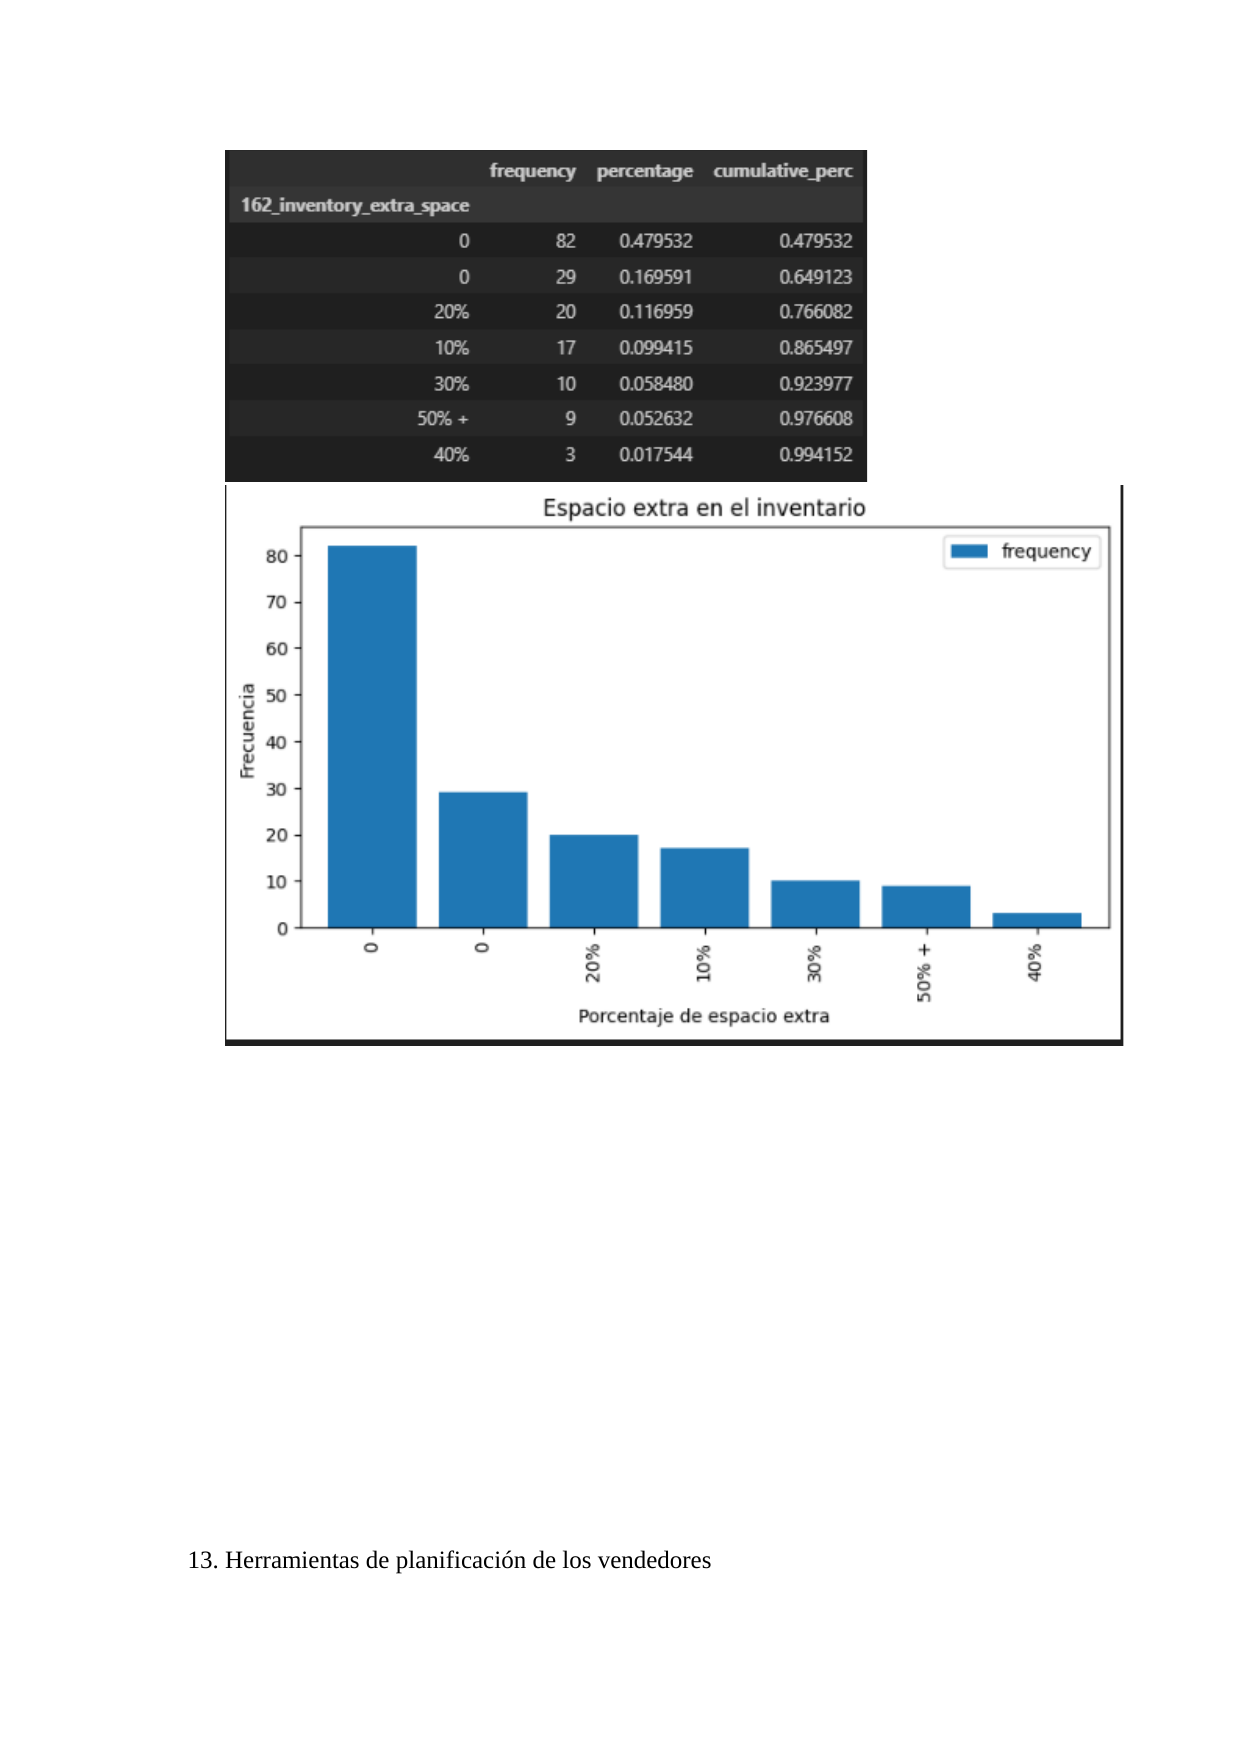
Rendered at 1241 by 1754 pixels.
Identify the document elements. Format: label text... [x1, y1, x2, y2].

list Herramientas de planificación de los vendedores [187, 1545, 1090, 1574]
picture [225, 150, 868, 482]
picture [225, 485, 1124, 1046]
